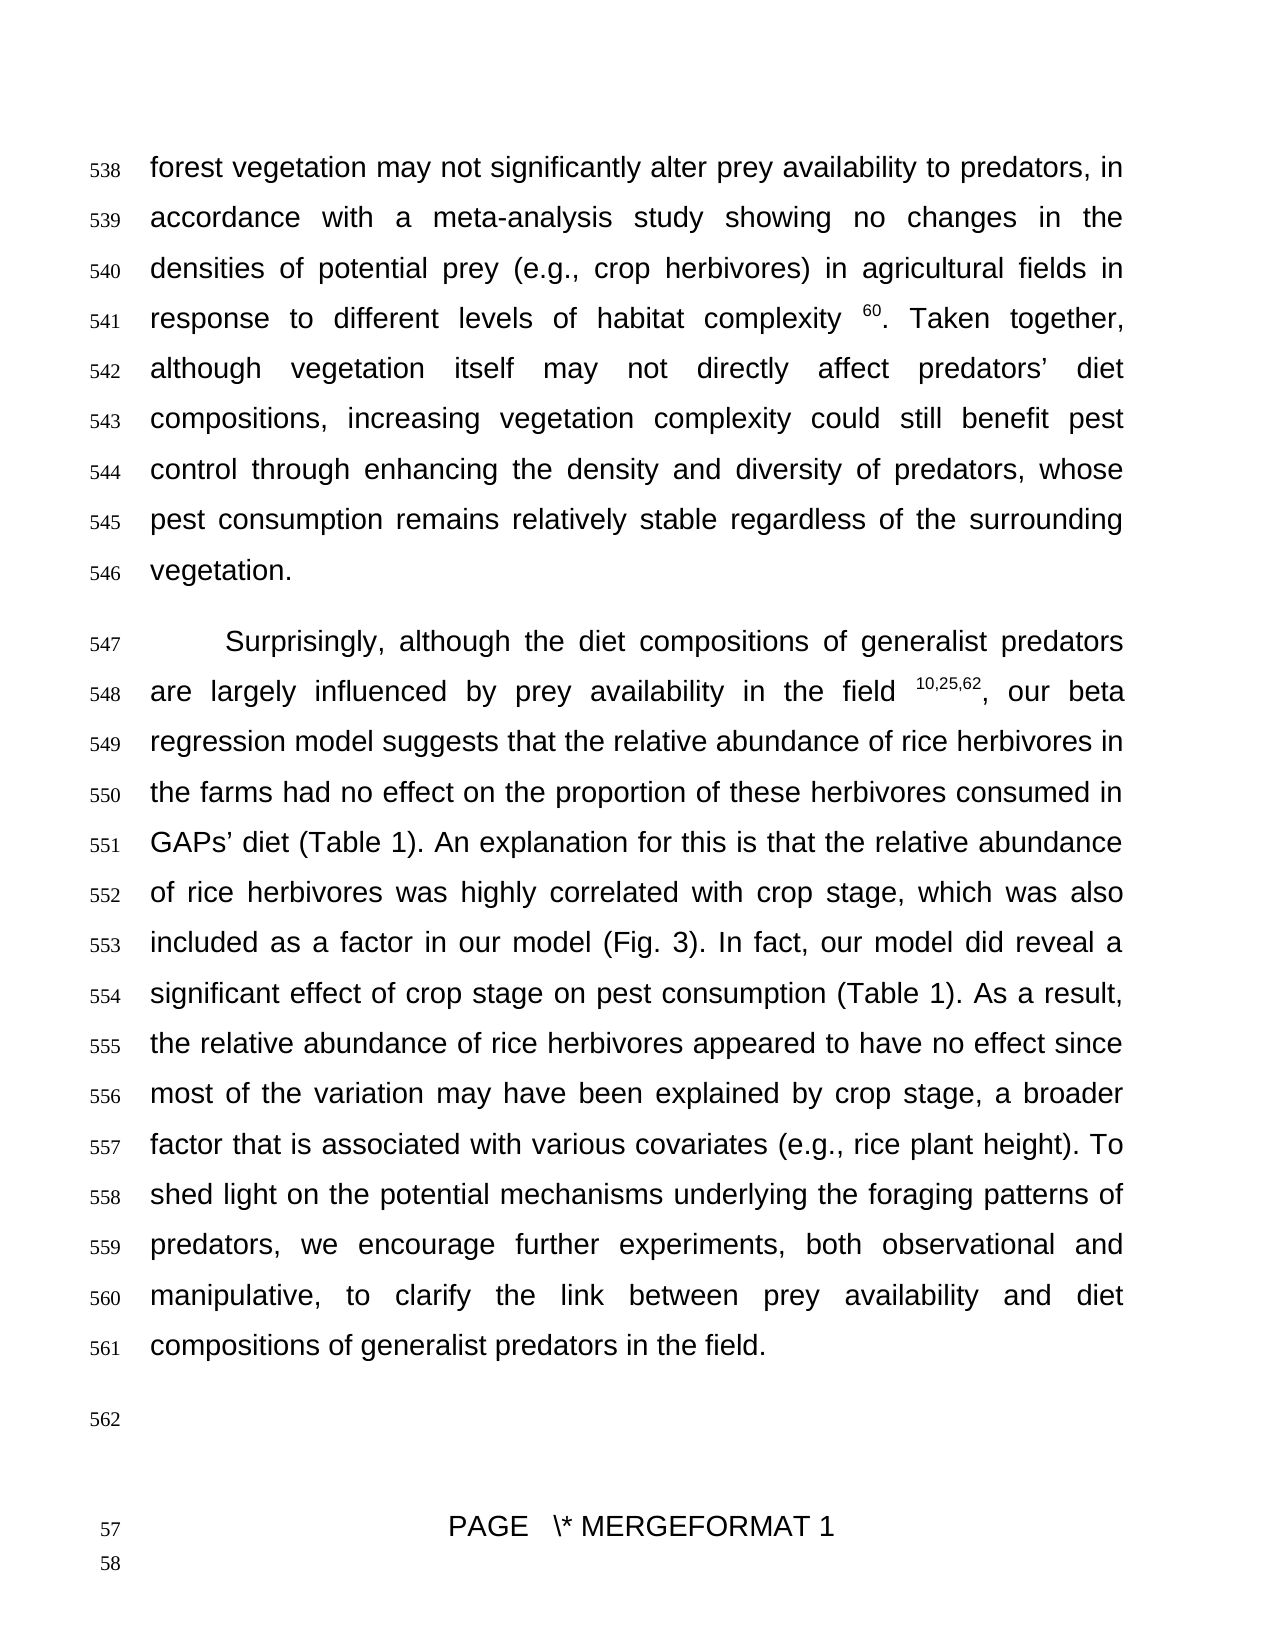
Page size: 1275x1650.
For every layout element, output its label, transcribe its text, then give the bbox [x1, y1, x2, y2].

text Surprisingly, although the diet compositions of generalist predators are largely influenced by prey availability in the field 10,25,62, our beta regression model suggests that the relative abundance of rice herbivores in the farms had no effect on the proportion of these herbivores consumed in GAPs’ diet (Table 1). An explanation for this is that the relative abundance of rice herbivores was highly correlated with crop stage, which was also included as a factor in our model (Fig. 3). In fact, our model did reveal a significant effect of crop stage on pest consumption (Table 1). As a result, the relative abundance of rice herbivores appeared to have no effect since most of the variation may have been explained by crop stage, a broader factor that is associated with various covariates (e.g., rice plant height). To shed light on the potential mechanisms underlying the foraging patterns of predators, we encourage further experiments, both observational and manipulative, to clarify the link between prey availability and diet compositions of generalist predators in the field. [150, 624, 1125, 1362]
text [150, 150, 1125, 586]
